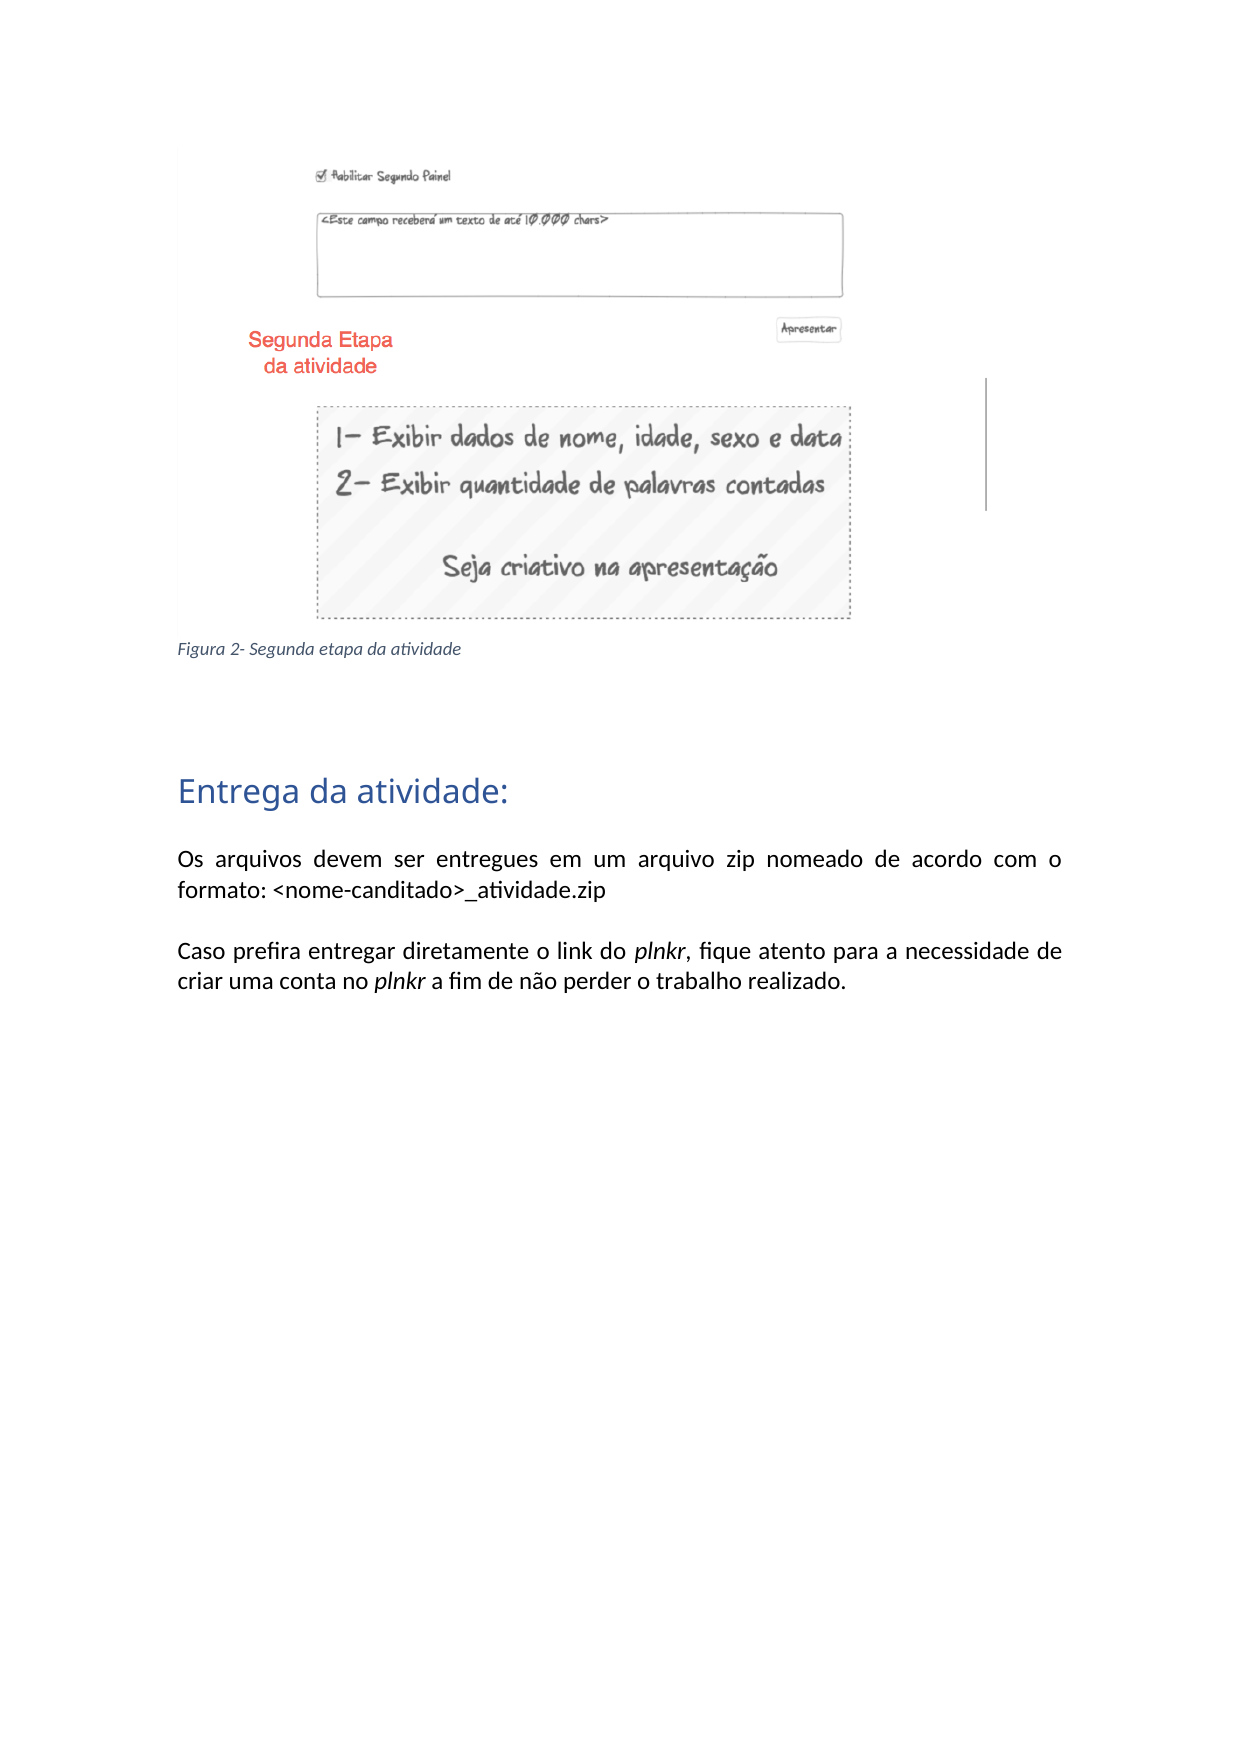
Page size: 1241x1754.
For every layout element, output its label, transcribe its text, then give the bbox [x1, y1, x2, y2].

subtitle Entrega da atividade: [177, 767, 1063, 813]
text Caso prefira entregar diretamente o link do plnkr, fique atento para a necessidade de criar uma conta no plnkr a fim de não perder o trabalho realizado. [177, 935, 1063, 996]
text Os arquivos devem ser entregues em um arquivo zip nomeado de acordo com o formato: <nome-canditado>_atividade.zip [177, 843, 1063, 904]
text Figura 2- Segunda etapa da atividade [177, 638, 1063, 661]
picture [177, 147, 992, 638]
